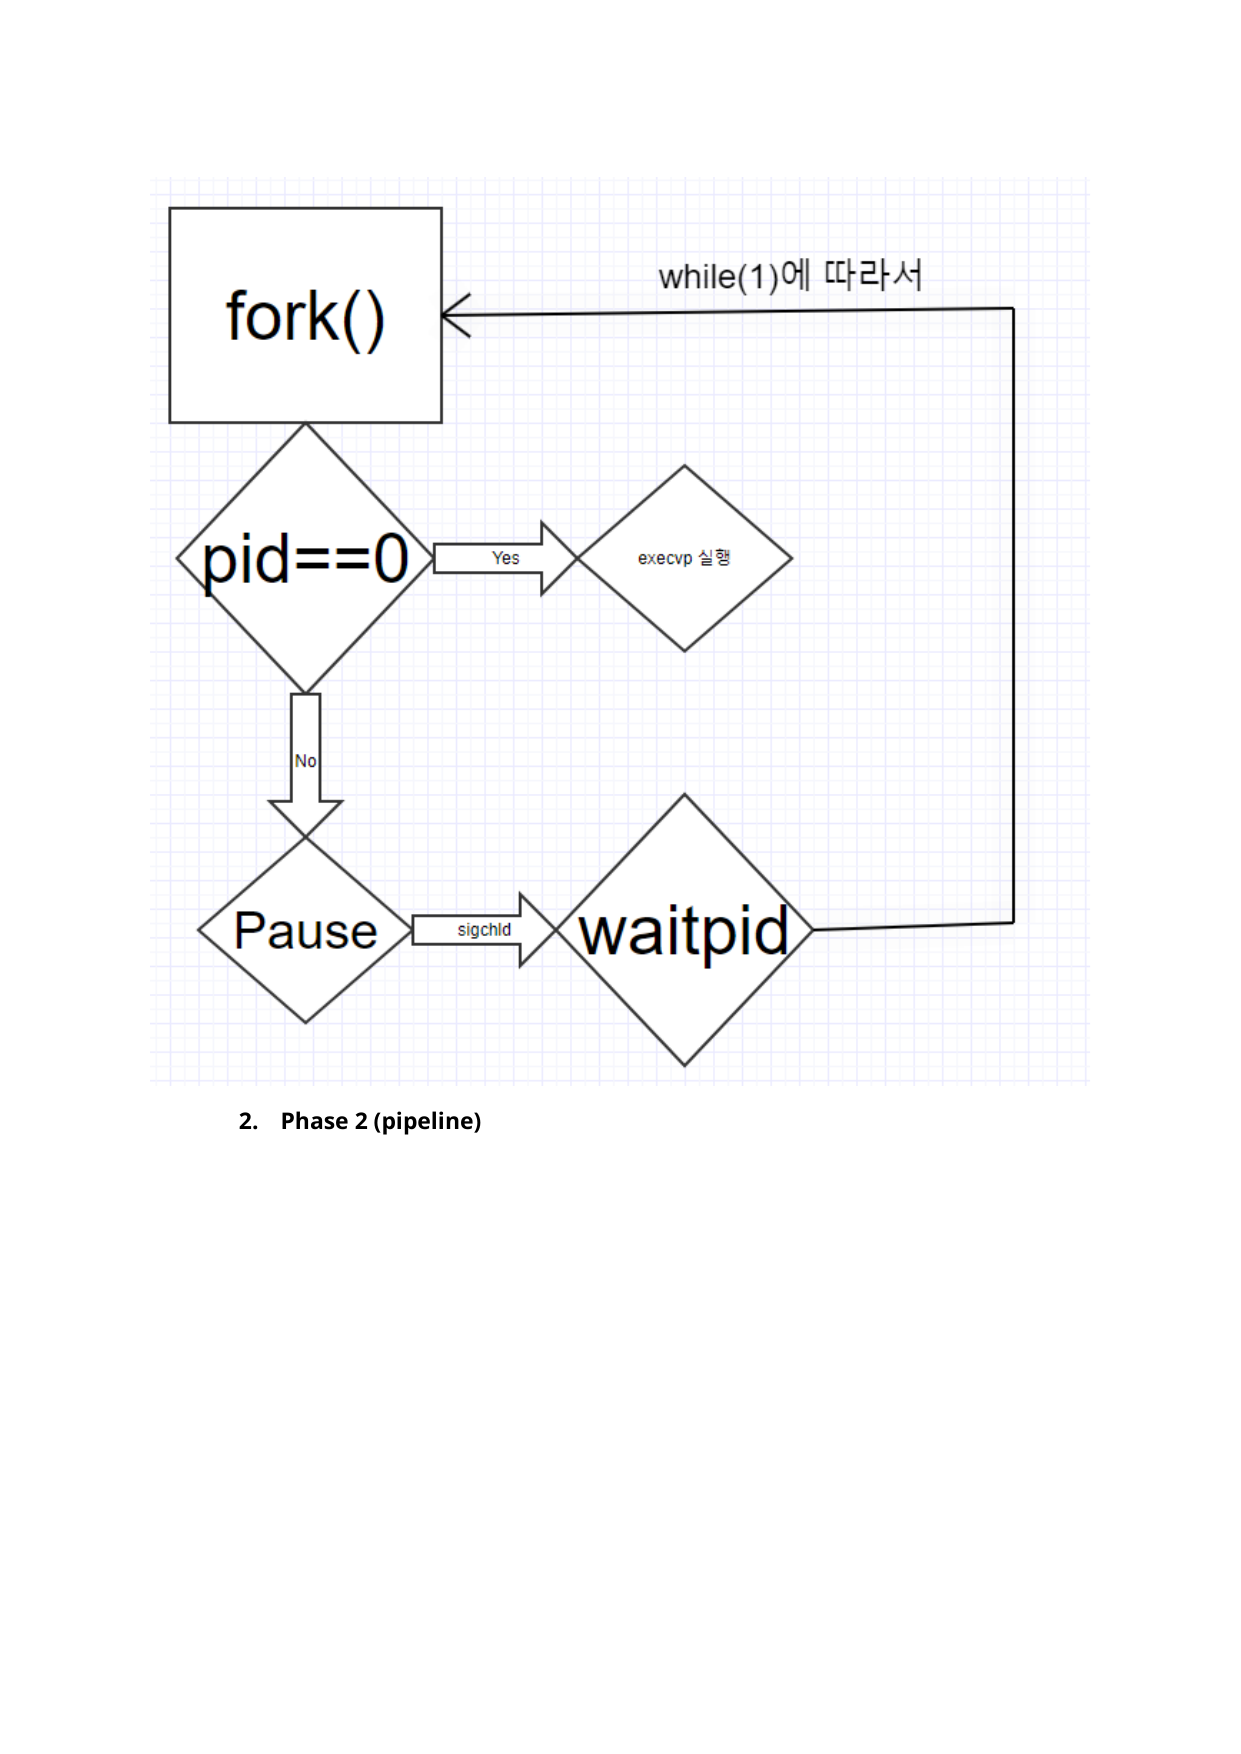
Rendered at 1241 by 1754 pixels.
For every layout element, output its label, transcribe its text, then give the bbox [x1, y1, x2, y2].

list Phase 2 (pipeline) [239, 1105, 1090, 1136]
picture [150, 177, 1091, 1086]
